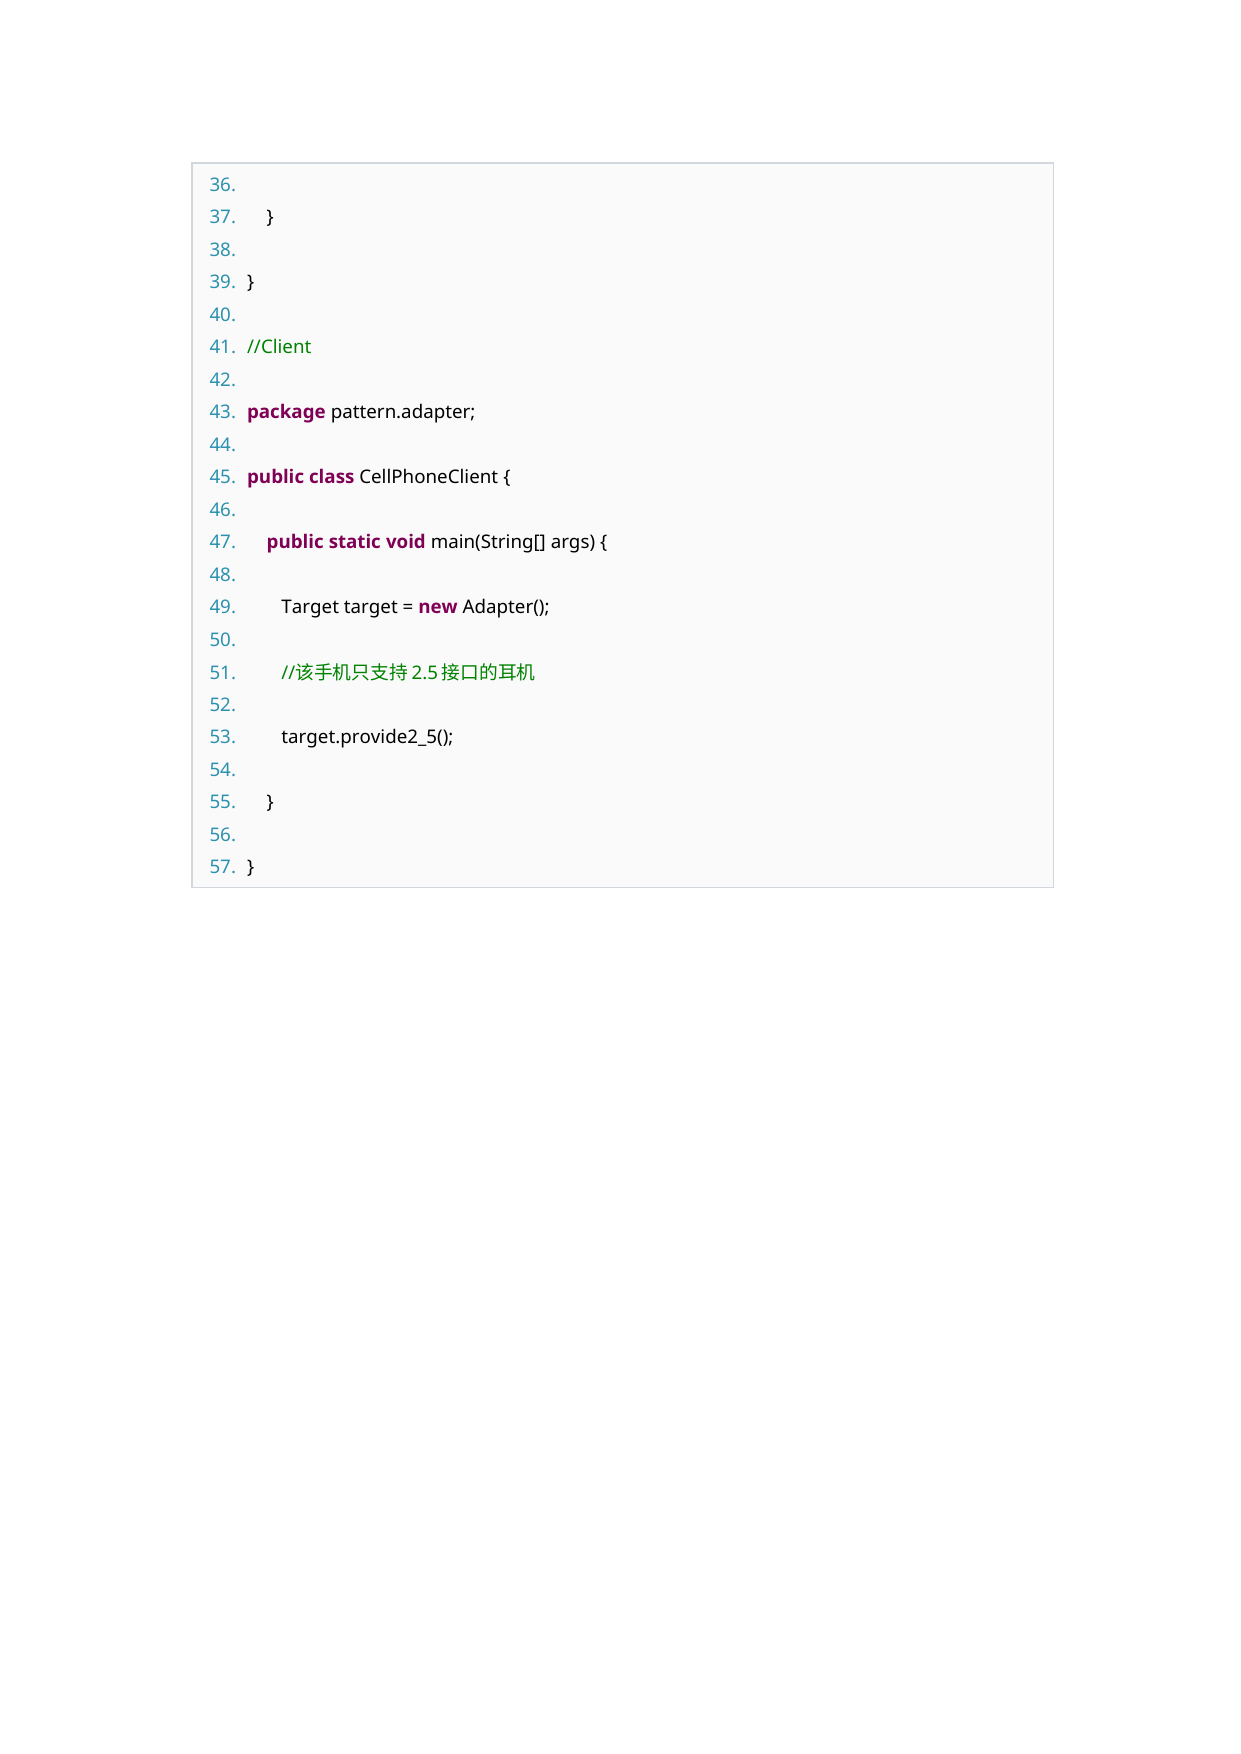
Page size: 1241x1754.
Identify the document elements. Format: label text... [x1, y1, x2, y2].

list } [193, 844, 1053, 887]
list target.provide2_5(); [193, 714, 1053, 747]
list package pattern.adapter; [193, 389, 1053, 422]
list public static void main(String[] args) { [193, 519, 1053, 552]
list //Client [193, 324, 1053, 357]
list //该手机只支持2.5接口的耳机 [193, 649, 1053, 682]
list } [193, 194, 1053, 227]
list } [193, 259, 1053, 292]
list } [193, 779, 1053, 812]
list public class CellPhoneClient { [193, 454, 1053, 487]
list Target target = new Adapter(); [193, 584, 1053, 617]
